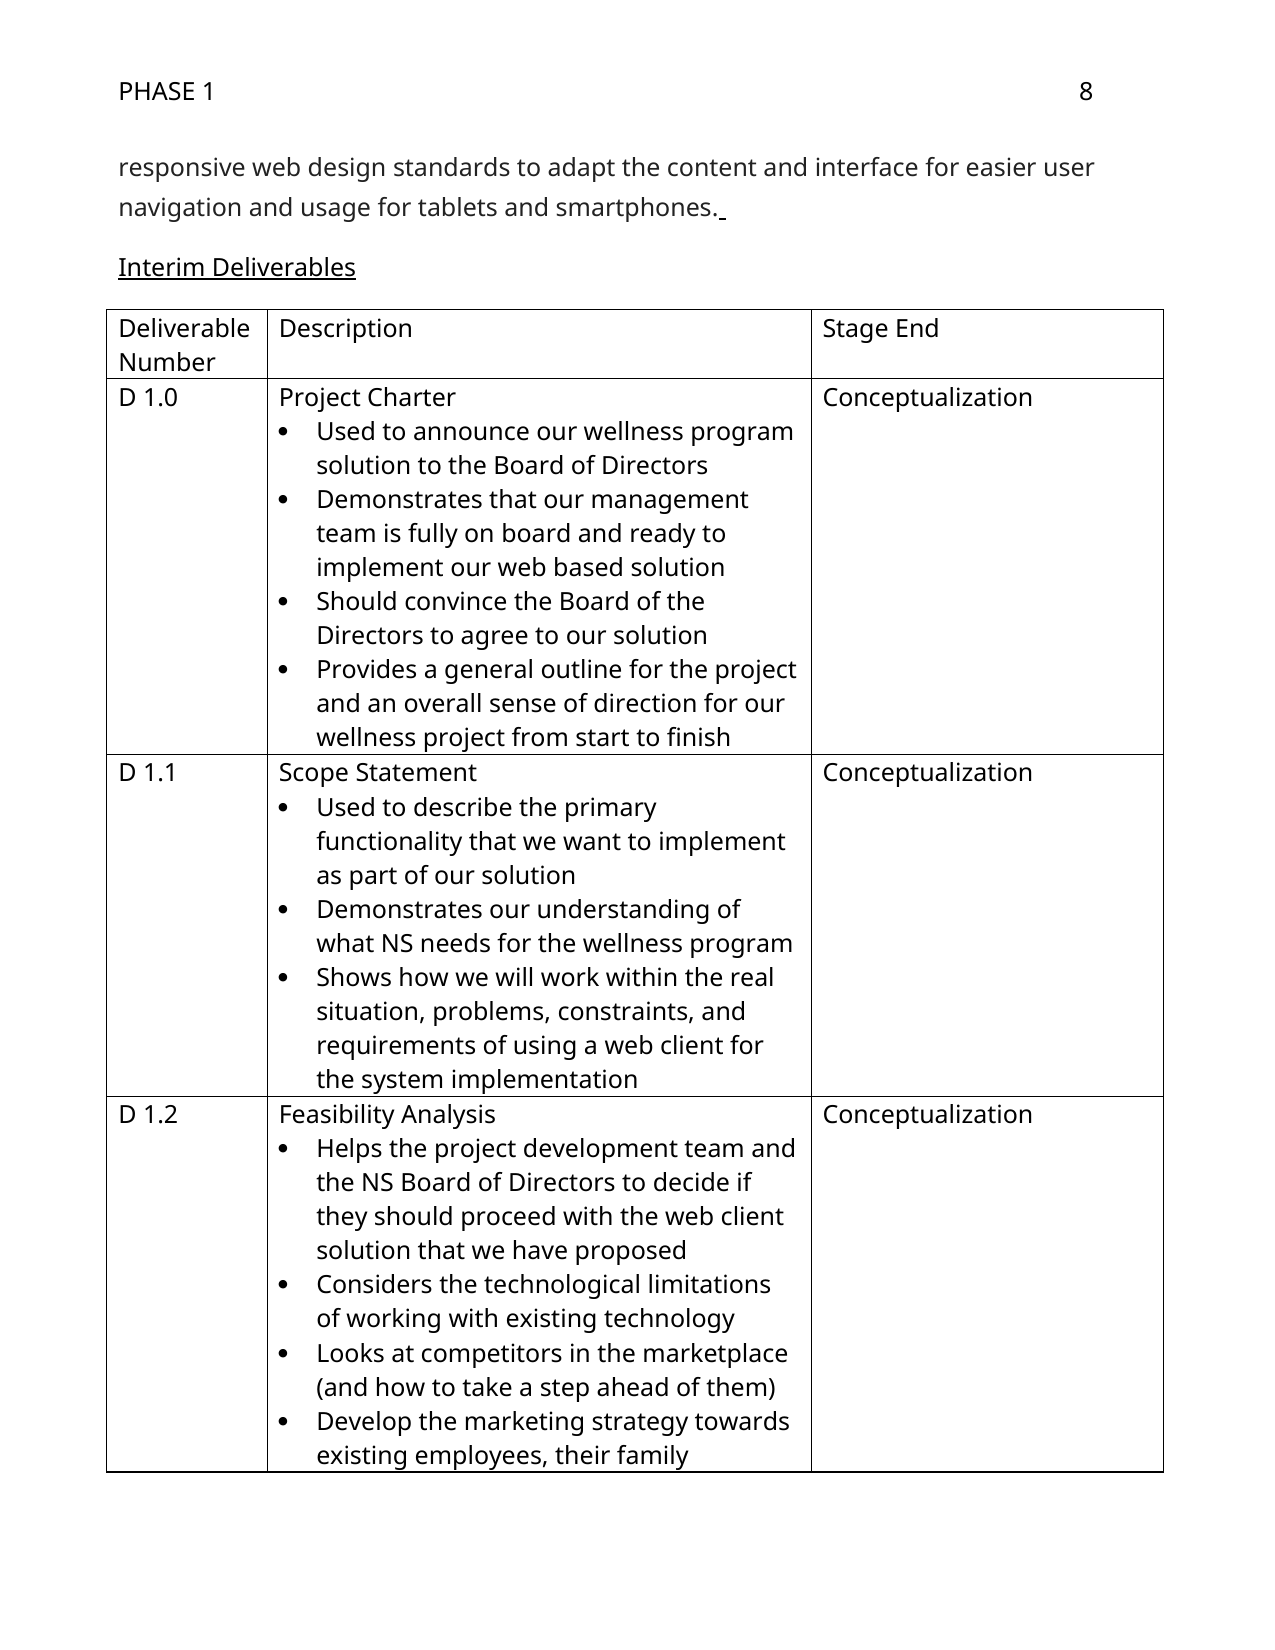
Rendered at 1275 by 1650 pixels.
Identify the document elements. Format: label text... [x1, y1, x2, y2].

text Interim Deliverables [118, 249, 1152, 283]
table_cell Conceptualization [812, 1097, 1163, 1471]
table_header Stage End [812, 310, 1163, 378]
table_header Description [268, 310, 811, 378]
table_header Deliverable Number [107, 310, 267, 378]
table_cell Conceptualization [812, 379, 1163, 754]
table_cell D 1.1 [107, 755, 267, 1096]
table_cell Conceptualization [812, 755, 1163, 1096]
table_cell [268, 1097, 811, 1471]
table_cell D 1.0 [107, 379, 267, 754]
table_cell D 1.2 [107, 1097, 267, 1471]
table_cell Project Charter Used to announce our wellness program solution to the Board of Directors Demonstrates that our management team is fully on board and ready to implement our web based solution Should convince the Board of the Directors to agree to our solution Provides a general outline for the project and an overall sense of direction for our wellness project from start to finish [268, 379, 811, 754]
table_cell Scope Statement Used to describe the primary functionality that we want to implement as part of our solution Demonstrates our understanding of what NS needs for the wellness program Shows how we will work within the real situation, problems, constraints, and requirements of using a web client for the system implementation [268, 755, 811, 1096]
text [118, 150, 1152, 223]
